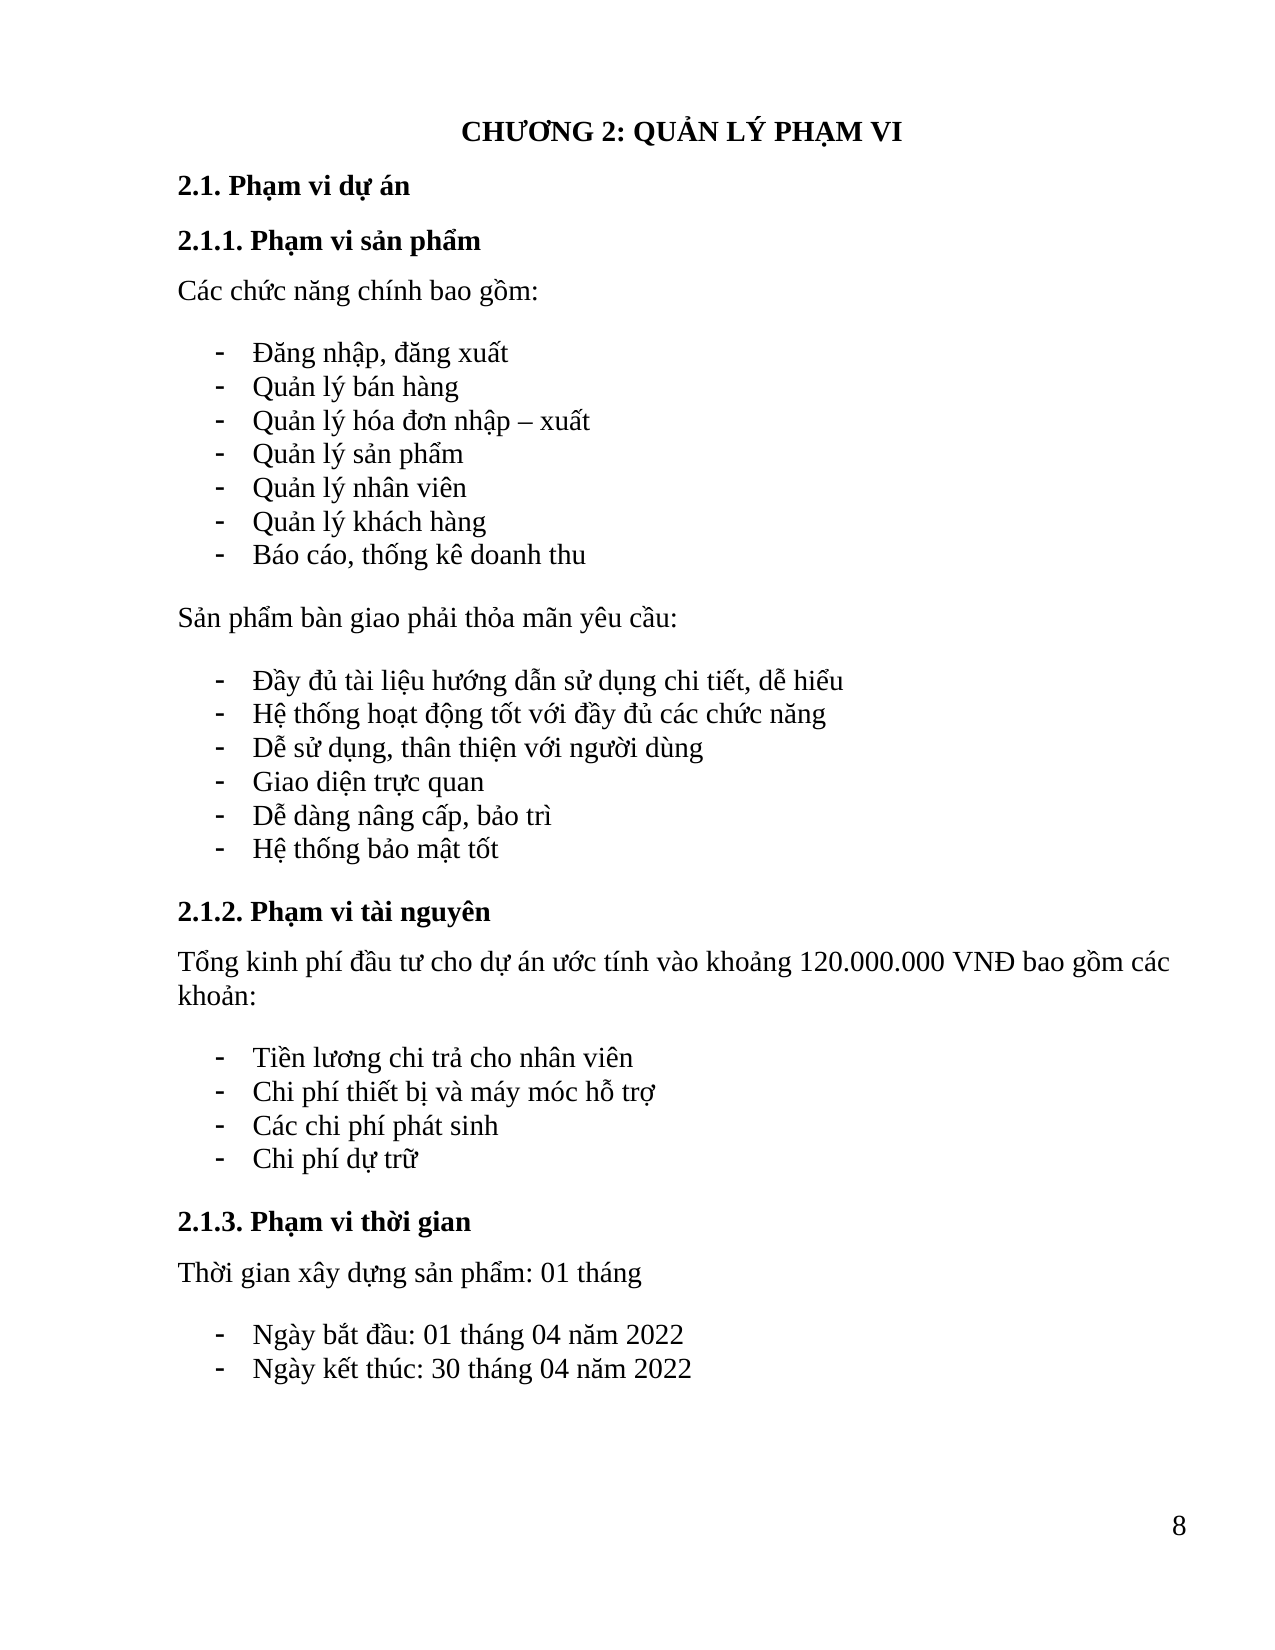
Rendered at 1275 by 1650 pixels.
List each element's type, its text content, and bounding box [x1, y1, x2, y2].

list Chi phí dự trữ [215, 1142, 1186, 1175]
list Đăng nhập, đăng xuất [215, 336, 1186, 369]
list Báo cáo, thống kê doanh thu [215, 537, 1186, 571]
list Hệ thống bảo mật tốt [215, 831, 1186, 865]
subtitle 2.1.1. Phạm vi sản phẩm [177, 223, 1186, 256]
list Chi phí thiết bị và máy móc hỗ trợ [215, 1074, 1186, 1108]
subtitle 2.1.3. Phạm vi thời gian [177, 1204, 1186, 1238]
text Tổng kinh phí đầu tư cho dự án ước tính vào khoảng 120.000.000 VNĐ bao gồm các khoản: [177, 944, 1186, 1011]
list Dễ dàng nâng cấp, bảo trì [215, 798, 1186, 831]
list Quản lý nhân viên [215, 470, 1186, 504]
list Giao diện trực quan [215, 764, 1186, 798]
list Tiền lương chi trả cho nhân viên [215, 1041, 1186, 1074]
list Quản lý bán hàng [215, 369, 1186, 403]
text Thời gian xây dựng sản phẩm: 01 tháng [177, 1255, 1186, 1288]
list Hệ thống hoạt động tốt với đầy đủ các chức năng [215, 697, 1186, 730]
list Ngày bắt đầu: 01 tháng 04 năm 2022 [215, 1317, 1186, 1351]
list Các chi phí phát sinh [215, 1108, 1186, 1142]
list Dễ sử dụng, thân thiện với người dùng [215, 730, 1186, 764]
subtitle CHƯƠNG 2: QUẢN LÝ PHẠM VI [177, 114, 1186, 147]
text Sản phẩm bàn giao phải thỏa mãn yêu cầu: [177, 600, 1186, 634]
list Quản lý khách hàng [215, 504, 1186, 537]
subtitle 2.1. Phạm vi dự án [177, 168, 1186, 202]
list Quản lý hóa đơn nhập – xuất [215, 403, 1186, 437]
text Các chức năng chính bao gồm: [177, 273, 1186, 306]
list Quản lý sản phẩm [215, 437, 1186, 470]
subtitle 2.1.2. Phạm vi tài nguyên [177, 894, 1186, 928]
list Đầy đủ tài liệu hướng dẫn sử dụng chi tiết, dễ hiểu [215, 663, 1186, 697]
list Ngày kết thúc: 30 tháng 04 năm 2022 [215, 1351, 1186, 1385]
